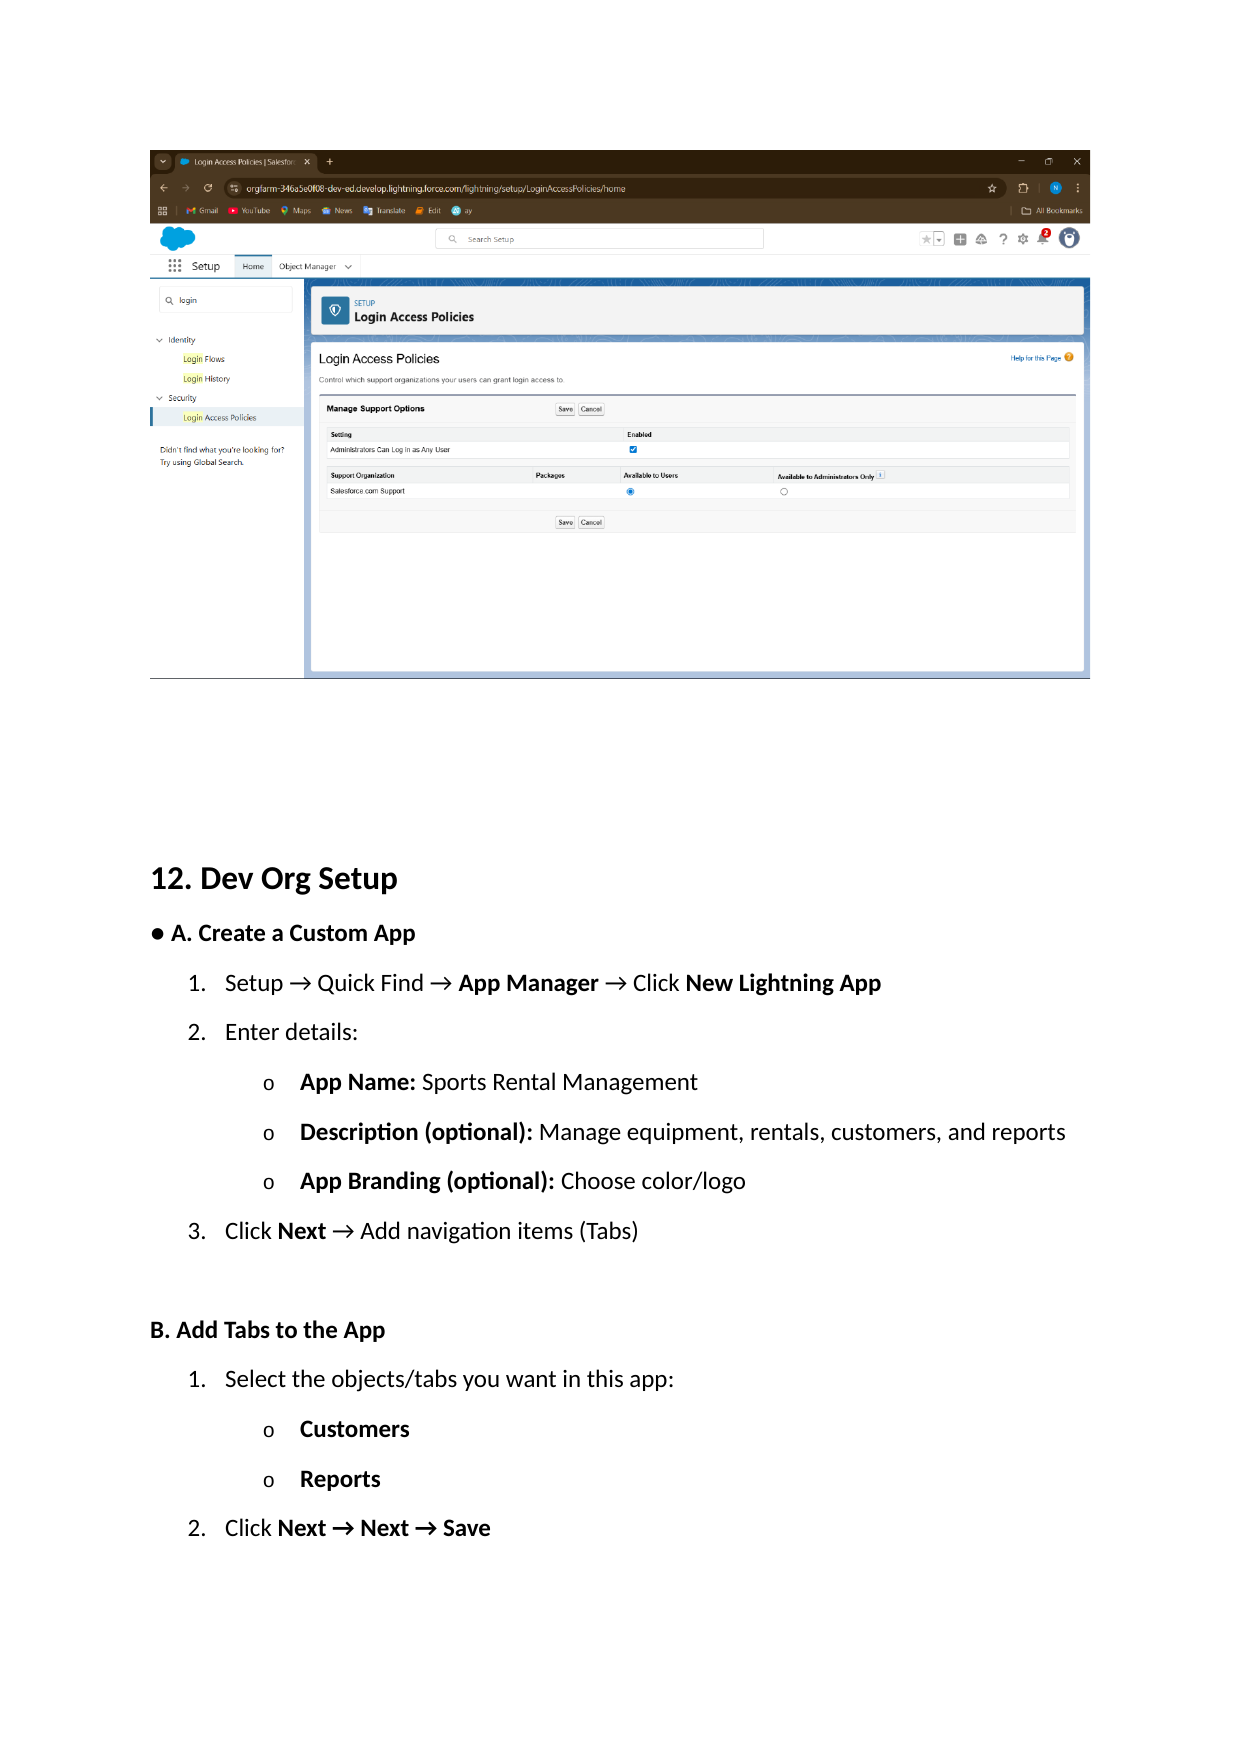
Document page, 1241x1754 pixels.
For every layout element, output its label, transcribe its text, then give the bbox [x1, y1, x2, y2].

list Setup → Quick Find → App Manager → Click New Lightning App [187, 967, 1090, 997]
list App Branding (optional): Choose color/logo [262, 1165, 1090, 1196]
list App Name: Sports Rental Management [262, 1066, 1090, 1097]
text 12. Dev Org Setup [150, 857, 1090, 897]
list Select the objects/tabs you want in this app: [187, 1364, 1090, 1394]
list Click Next → Add navigation items (Tabs) [187, 1215, 1090, 1245]
list Customers [262, 1413, 1090, 1444]
list Description (optional): Manage equipment, rentals, customers, and reports [262, 1116, 1090, 1146]
picture [150, 150, 1091, 679]
text B. Add Tabs to the App [150, 1314, 1090, 1344]
list Enter details: [187, 1017, 1090, 1047]
list Reports [262, 1463, 1090, 1493]
list Click Next → Next → Save [187, 1512, 1090, 1543]
text ● A. Create a Custom App [150, 917, 1090, 948]
